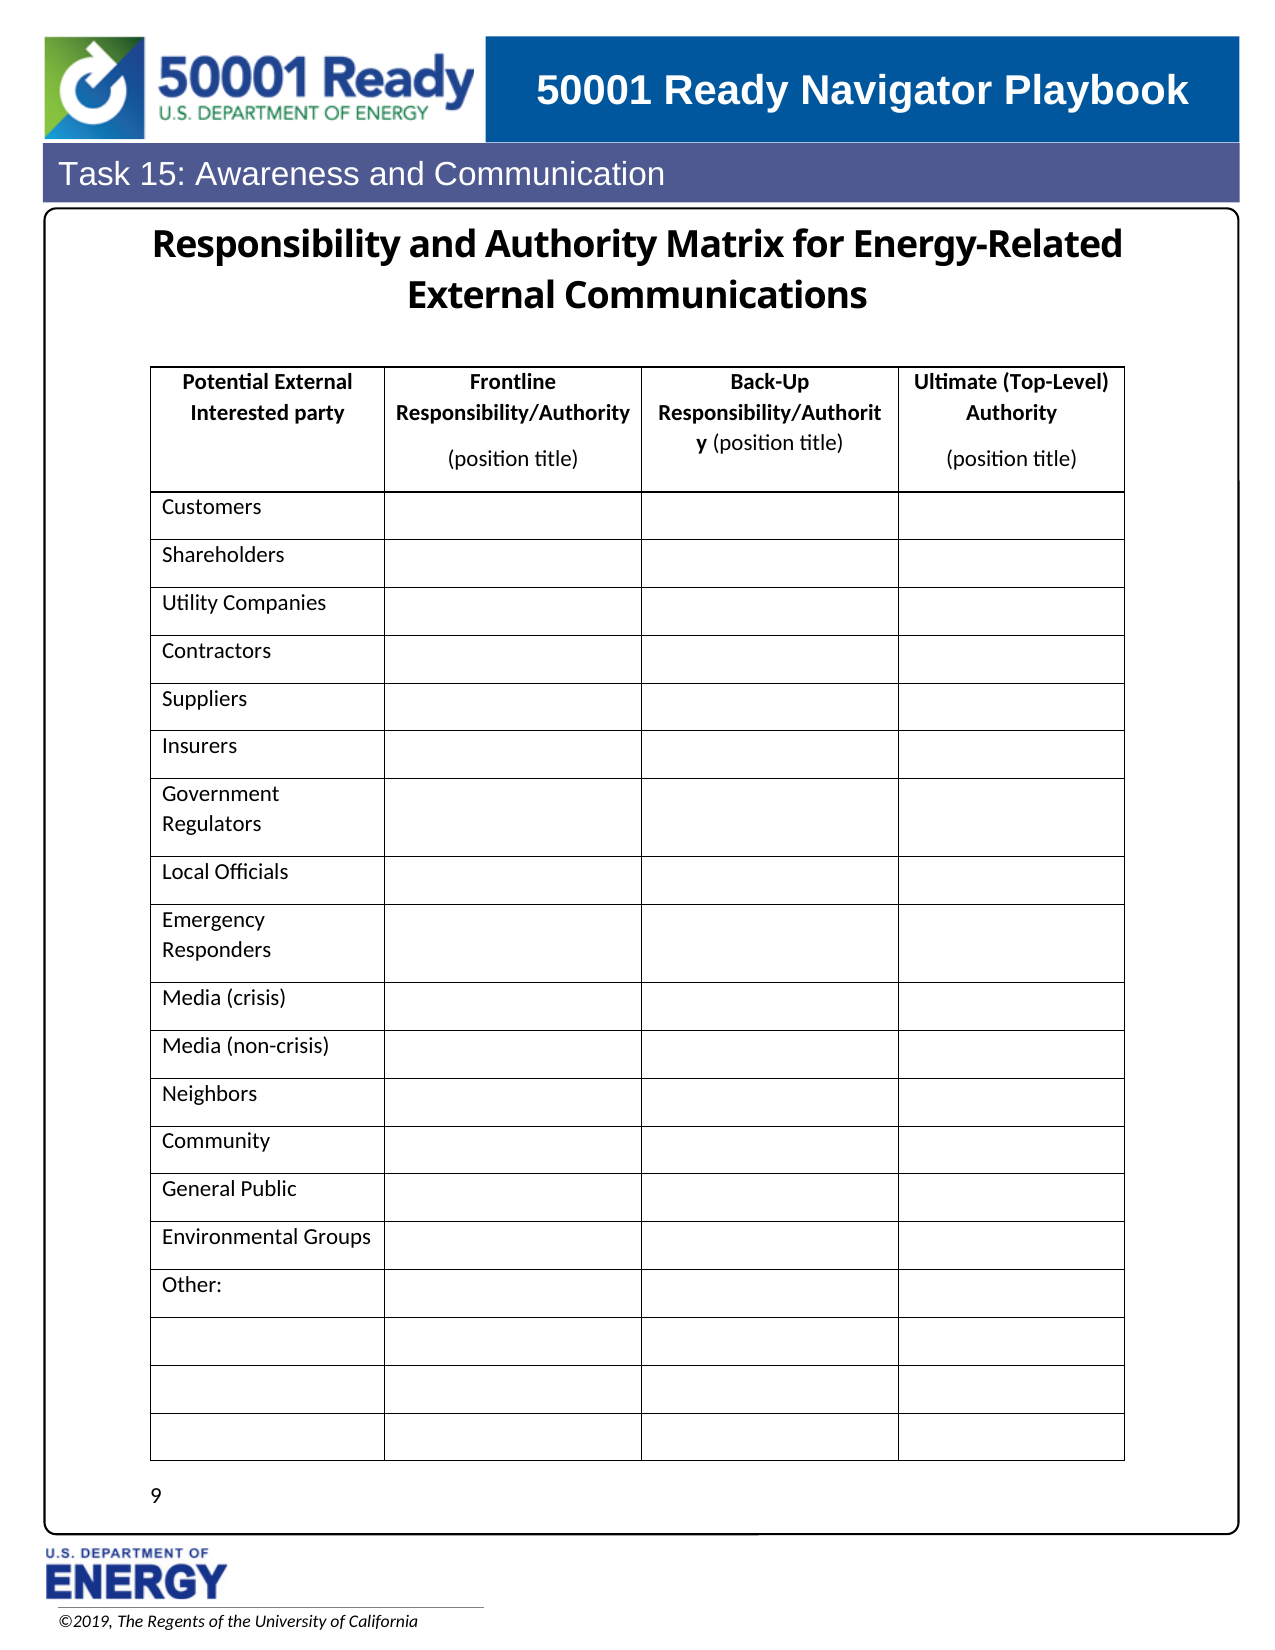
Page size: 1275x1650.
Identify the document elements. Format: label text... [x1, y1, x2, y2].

table_cell [642, 636, 898, 683]
table_cell [642, 1079, 898, 1126]
table_cell [385, 905, 641, 982]
table_header Potential External Interested party [151, 368, 384, 491]
table_cell Customers [151, 493, 384, 539]
table_cell [642, 731, 898, 778]
table_cell [642, 1127, 898, 1173]
table_cell [899, 636, 1124, 683]
table_cell [899, 857, 1124, 904]
table_cell [642, 1174, 898, 1221]
table_cell [385, 1270, 641, 1317]
table_cell General Public [151, 1174, 384, 1221]
table_cell [151, 1414, 384, 1460]
table_cell [385, 1366, 641, 1412]
table_cell [385, 1031, 641, 1078]
table_cell [642, 1222, 898, 1269]
table_cell [642, 493, 898, 539]
table_cell Utility Companies [151, 588, 384, 635]
table_header Frontline Responsibility/Authority (position title) [385, 368, 641, 491]
table_cell [385, 588, 641, 635]
table_cell Community [151, 1127, 384, 1173]
table_cell [899, 540, 1124, 587]
table_cell Emergency Responders [151, 905, 384, 982]
table_cell [899, 1318, 1124, 1364]
table_cell [385, 1318, 641, 1364]
table_cell [642, 1270, 898, 1317]
table_cell [385, 1079, 641, 1126]
table_cell [899, 684, 1124, 730]
table_cell [642, 684, 898, 730]
table_cell [899, 983, 1124, 1030]
table_cell [385, 540, 641, 587]
table_cell [642, 1414, 898, 1460]
table_cell [151, 1318, 384, 1364]
table_header Back-Up Responsibility/Authority (position title) [642, 368, 898, 491]
table_cell [642, 983, 898, 1030]
table_cell [385, 779, 641, 856]
title Responsibility and Authority Matrix for Energy-Related External Communications [150, 217, 1125, 319]
table_cell [899, 1031, 1124, 1078]
table_cell [385, 636, 641, 683]
table_cell [899, 493, 1124, 539]
table_cell [385, 731, 641, 778]
table_header Ultimate (Top-Level) Authority (position title) [899, 368, 1124, 491]
table_cell [899, 1079, 1124, 1126]
table_cell Neighbors [151, 1079, 384, 1126]
table_cell [385, 983, 641, 1030]
table_cell [385, 1414, 641, 1460]
table_cell Insurers [151, 731, 384, 778]
table_cell Media (non-crisis) [151, 1031, 384, 1078]
table_cell Suppliers [151, 684, 384, 730]
table_cell [642, 1366, 898, 1412]
table_cell [642, 857, 898, 904]
table_cell Other: [151, 1270, 384, 1317]
table_cell Government Regulators [151, 779, 384, 856]
table_cell [899, 779, 1124, 856]
table_cell [899, 905, 1124, 982]
table_cell [385, 1127, 641, 1173]
table_cell [642, 905, 898, 982]
table_cell [642, 1031, 898, 1078]
table_cell Contractors [151, 636, 384, 683]
table_cell [899, 1222, 1124, 1269]
table_cell Shareholders [151, 540, 384, 587]
table_cell Environmental Groups [151, 1222, 384, 1269]
table_cell [385, 1174, 641, 1221]
table_cell [899, 588, 1124, 635]
table_cell [899, 731, 1124, 778]
table_cell [899, 1366, 1124, 1412]
table_cell [385, 857, 641, 904]
table_cell [642, 1318, 898, 1364]
table_cell Media (crisis) [151, 983, 384, 1030]
table_cell [642, 588, 898, 635]
table_cell [385, 1222, 641, 1269]
table_cell [899, 1174, 1124, 1221]
table_cell Local Officials [151, 857, 384, 904]
picture [45, 1547, 228, 1599]
table_cell [642, 779, 898, 856]
table_cell [899, 1414, 1124, 1460]
table_cell [899, 1127, 1124, 1173]
table_cell [899, 1270, 1124, 1317]
table_cell [385, 493, 641, 539]
table_cell [385, 684, 641, 730]
table_cell [642, 540, 898, 587]
table_cell [151, 1366, 384, 1412]
picture [42, 36, 474, 138]
